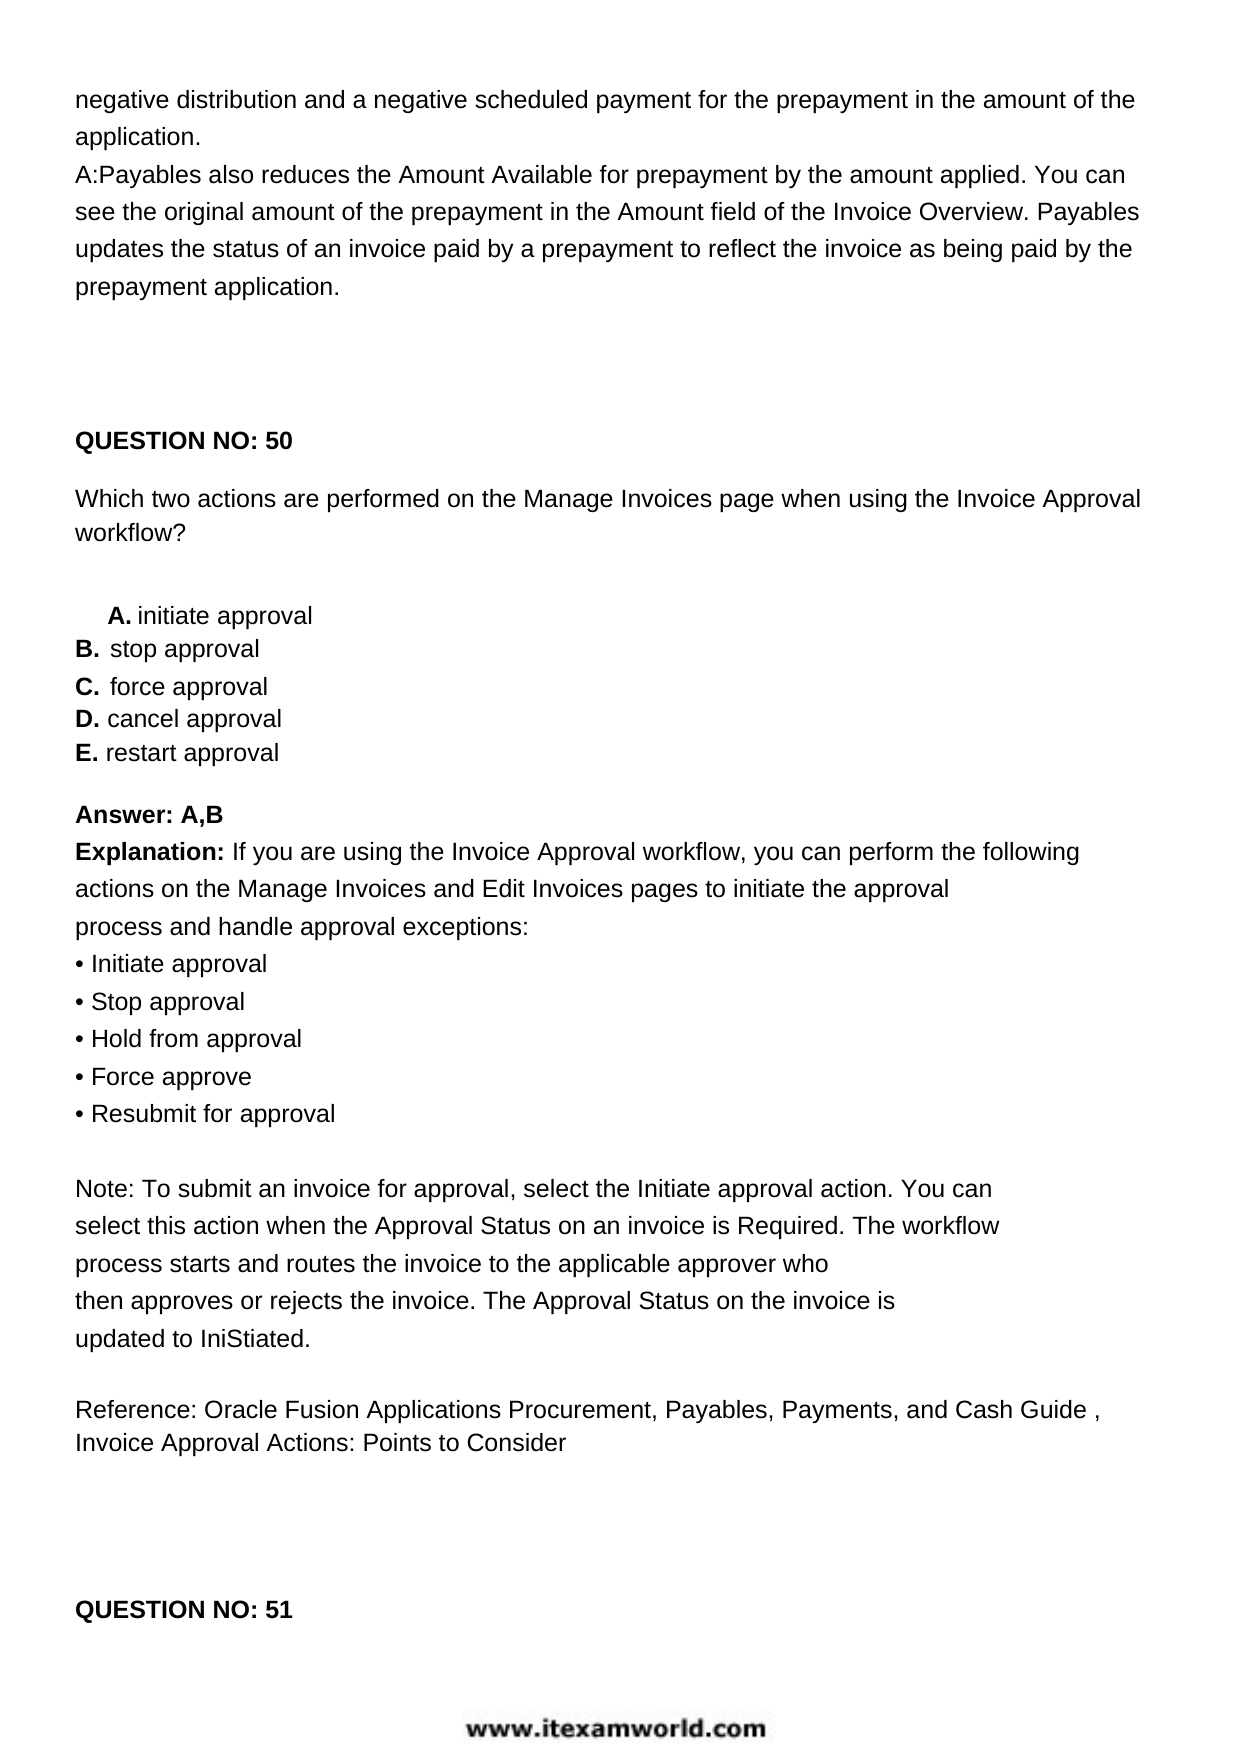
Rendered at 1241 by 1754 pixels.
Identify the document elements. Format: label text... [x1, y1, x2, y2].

text Which two actions are performed on the Manage Invoices page when using the Invoice Approval workflow? [75, 484, 1144, 546]
subtitle QUESTION NO: 50 [75, 426, 1153, 455]
list force approval D. cancel approval E. restart approval [75, 671, 296, 766]
text Explanation: If you are using the Invoice Approval workflow, you can perform the following actions on the Manage Invoices and Edit Invoices pages to initiate the approval [75, 837, 1083, 903]
text negative distribution and a negative scheduled payment for the prepayment in the amount of the application. [75, 85, 1138, 151]
subtitle Answer: A,B [75, 800, 1153, 829]
list initiate approval [107, 601, 1153, 629]
list Hold from approval [75, 1024, 1153, 1053]
list Initiate approval [75, 949, 1153, 978]
text A:Payables also reduces the Amount Available for prepayment by the amount applied. You can see the original amount of the prepayment in the Amount field of the Invoice Overview. Payables updates the status of an invoice paid by a prepayment to reflect the invoice as being paid by the prepayment application. [75, 159, 1143, 300]
text Reference: Oracle Fusion Applications Procurement, Payables, Payments, and Cash Guide , Invoice Approval Actions: Points to Consider [75, 1395, 1104, 1456]
list stop approval [75, 634, 296, 663]
list Resubmit for approval [75, 1099, 1153, 1128]
text then approves or rejects the invoice. The Approval Status on the invoice is updated to IniStiated. [75, 1286, 898, 1352]
subtitle QUESTION NO: 51 [75, 1595, 1153, 1623]
text Note: To submit an invoice for approval, select the Initiate approval action. You can select this action when the Approval Status on an invoice is Required. The workflow process starts and routes the invoice to the applicable approver who [75, 1174, 1002, 1277]
picture [462, 1710, 775, 1752]
list Stop approval [75, 987, 1153, 1016]
text process and handle approval exceptions: [75, 912, 1153, 941]
list Force approve [75, 1062, 1153, 1090]
